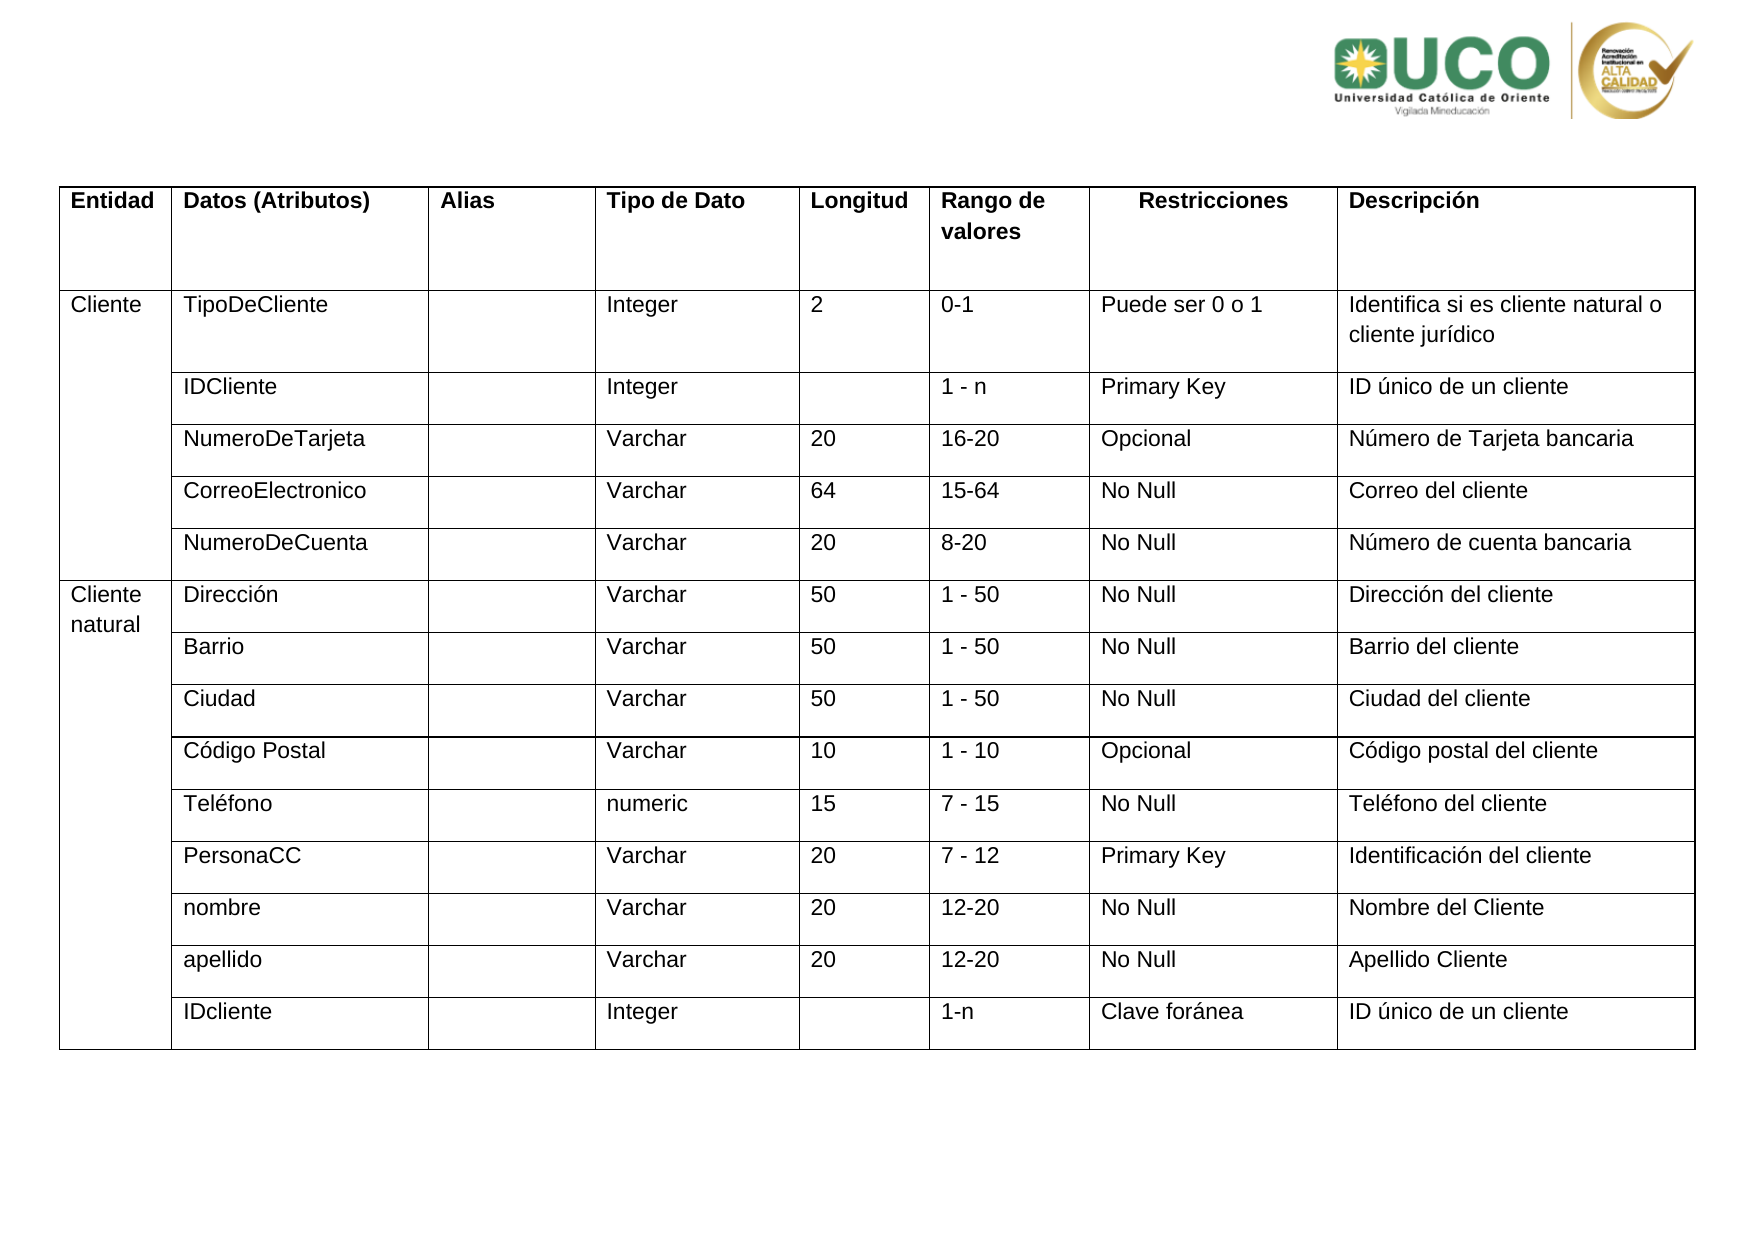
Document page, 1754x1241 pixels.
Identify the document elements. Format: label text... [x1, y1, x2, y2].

table_cell 1 - 50 [930, 633, 1089, 684]
table_cell 64 [800, 477, 929, 528]
table_cell Código postal del cliente [1338, 738, 1694, 788]
table_cell 50 [800, 685, 929, 736]
table_cell Teléfono [172, 790, 428, 841]
table_cell 1-n [930, 998, 1089, 1049]
table_cell Varchar [596, 842, 799, 893]
table_cell [429, 633, 595, 684]
table_cell No Null [1090, 894, 1337, 945]
table_cell 15 [800, 790, 929, 841]
table_cell [429, 842, 595, 893]
table_cell NumeroDeCuenta [172, 529, 428, 580]
table_cell No Null [1090, 581, 1337, 632]
table_cell Cliente [60, 291, 171, 580]
table_cell [800, 998, 929, 1049]
table_header Entidad [60, 188, 171, 289]
table_header Rango de valores [930, 188, 1089, 289]
table_cell 10 [800, 738, 929, 788]
table_cell Código Postal [172, 738, 428, 788]
table_cell Opcional [1090, 738, 1337, 788]
table_cell Varchar [596, 633, 799, 684]
table_cell Varchar [596, 894, 799, 945]
table_cell 1 - 10 [930, 738, 1089, 788]
table_cell No Null [1090, 529, 1337, 580]
table_cell Barrio [172, 633, 428, 684]
table_cell No Null [1090, 633, 1337, 684]
table_cell 50 [800, 581, 929, 632]
table_cell Dirección [172, 581, 428, 632]
table_cell apellido [172, 946, 428, 997]
table_cell 50 [800, 633, 929, 684]
table_cell 1 - 50 [930, 685, 1089, 736]
table_cell [429, 291, 595, 372]
table_cell 1 - n [930, 373, 1089, 424]
table_header Longitud [800, 188, 929, 289]
table_cell Número de cuenta bancaria [1338, 529, 1694, 580]
table_cell Varchar [596, 477, 799, 528]
table_cell [429, 790, 595, 841]
table_cell Integer [596, 998, 799, 1049]
table_cell [429, 685, 595, 736]
table_cell 2 [800, 291, 929, 372]
table_cell [429, 477, 595, 528]
table_cell IDCliente [172, 373, 428, 424]
table_header Tipo de Dato [596, 188, 799, 289]
table_cell 7 - 12 [930, 842, 1089, 893]
table_cell 0-1 [930, 291, 1089, 372]
table_cell Correo del cliente [1338, 477, 1694, 528]
table_cell 20 [800, 425, 929, 476]
table_cell 1 - 50 [930, 581, 1089, 632]
table_cell [429, 946, 595, 997]
table_cell Clave foránea [1090, 998, 1337, 1049]
table_cell 12-20 [930, 894, 1089, 945]
table_cell Identificación del cliente [1338, 842, 1694, 893]
table_cell 7 - 15 [930, 790, 1089, 841]
table_cell [429, 894, 595, 945]
table_cell Nombre del Cliente [1338, 894, 1694, 945]
table_cell [429, 998, 595, 1049]
table_cell [800, 373, 929, 424]
table_cell Dirección del cliente [1338, 581, 1694, 632]
table_cell PersonaCC [172, 842, 428, 893]
table_cell Integer [596, 291, 799, 372]
table_cell nombre [172, 894, 428, 945]
table_cell 20 [800, 529, 929, 580]
table_cell Primary Key [1090, 373, 1337, 424]
table_cell Teléfono del cliente [1338, 790, 1694, 841]
table_cell Número de Tarjeta bancaria [1338, 425, 1694, 476]
table_cell Ciudad del cliente [1338, 685, 1694, 736]
table_cell Varchar [596, 529, 799, 580]
table_cell NumeroDeTarjeta [172, 425, 428, 476]
table_cell TipoDeCliente [172, 291, 428, 372]
table_cell Barrio del cliente [1338, 633, 1694, 684]
table_cell Cliente natural [60, 581, 171, 1049]
table_cell Integer [596, 373, 799, 424]
table_cell Primary Key [1090, 842, 1337, 893]
table_cell [429, 529, 595, 580]
table_cell 15-64 [930, 477, 1089, 528]
table_cell 20 [800, 842, 929, 893]
table_cell Varchar [596, 685, 799, 736]
table_header Alias [429, 188, 595, 289]
table_cell Ciudad [172, 685, 428, 736]
table_cell ID único de un cliente [1338, 998, 1694, 1049]
table_cell [429, 738, 595, 788]
table_cell Varchar [596, 581, 799, 632]
table_cell Varchar [596, 946, 799, 997]
table_cell Opcional [1090, 425, 1337, 476]
picture [1328, 14, 1695, 119]
table_cell Varchar [596, 738, 799, 788]
table_header Restricciones [1090, 188, 1337, 289]
table_cell No Null [1090, 685, 1337, 736]
table_cell numeric [596, 790, 799, 841]
table_cell 8-20 [930, 529, 1089, 580]
table_cell Puede ser 0 o 1 [1090, 291, 1337, 372]
table_cell No Null [1090, 946, 1337, 997]
table_cell IDcliente [172, 998, 428, 1049]
table_cell CorreoElectronico [172, 477, 428, 528]
table_header Descripción [1338, 188, 1694, 289]
table_cell [429, 425, 595, 476]
table_cell 12-20 [930, 946, 1089, 997]
table_header Datos (Atributos) [172, 188, 428, 289]
table_cell No Null [1090, 477, 1337, 528]
table_cell [429, 581, 595, 632]
table_cell 16-20 [930, 425, 1089, 476]
table_cell Varchar [596, 425, 799, 476]
table_cell Apellido Cliente [1338, 946, 1694, 997]
table_cell ID único de un cliente [1338, 373, 1694, 424]
table_cell [429, 373, 595, 424]
table_cell Identifica si es cliente natural o cliente jurídico [1338, 291, 1694, 372]
table_cell 20 [800, 946, 929, 997]
table_cell No Null [1090, 790, 1337, 841]
table_cell 20 [800, 894, 929, 945]
